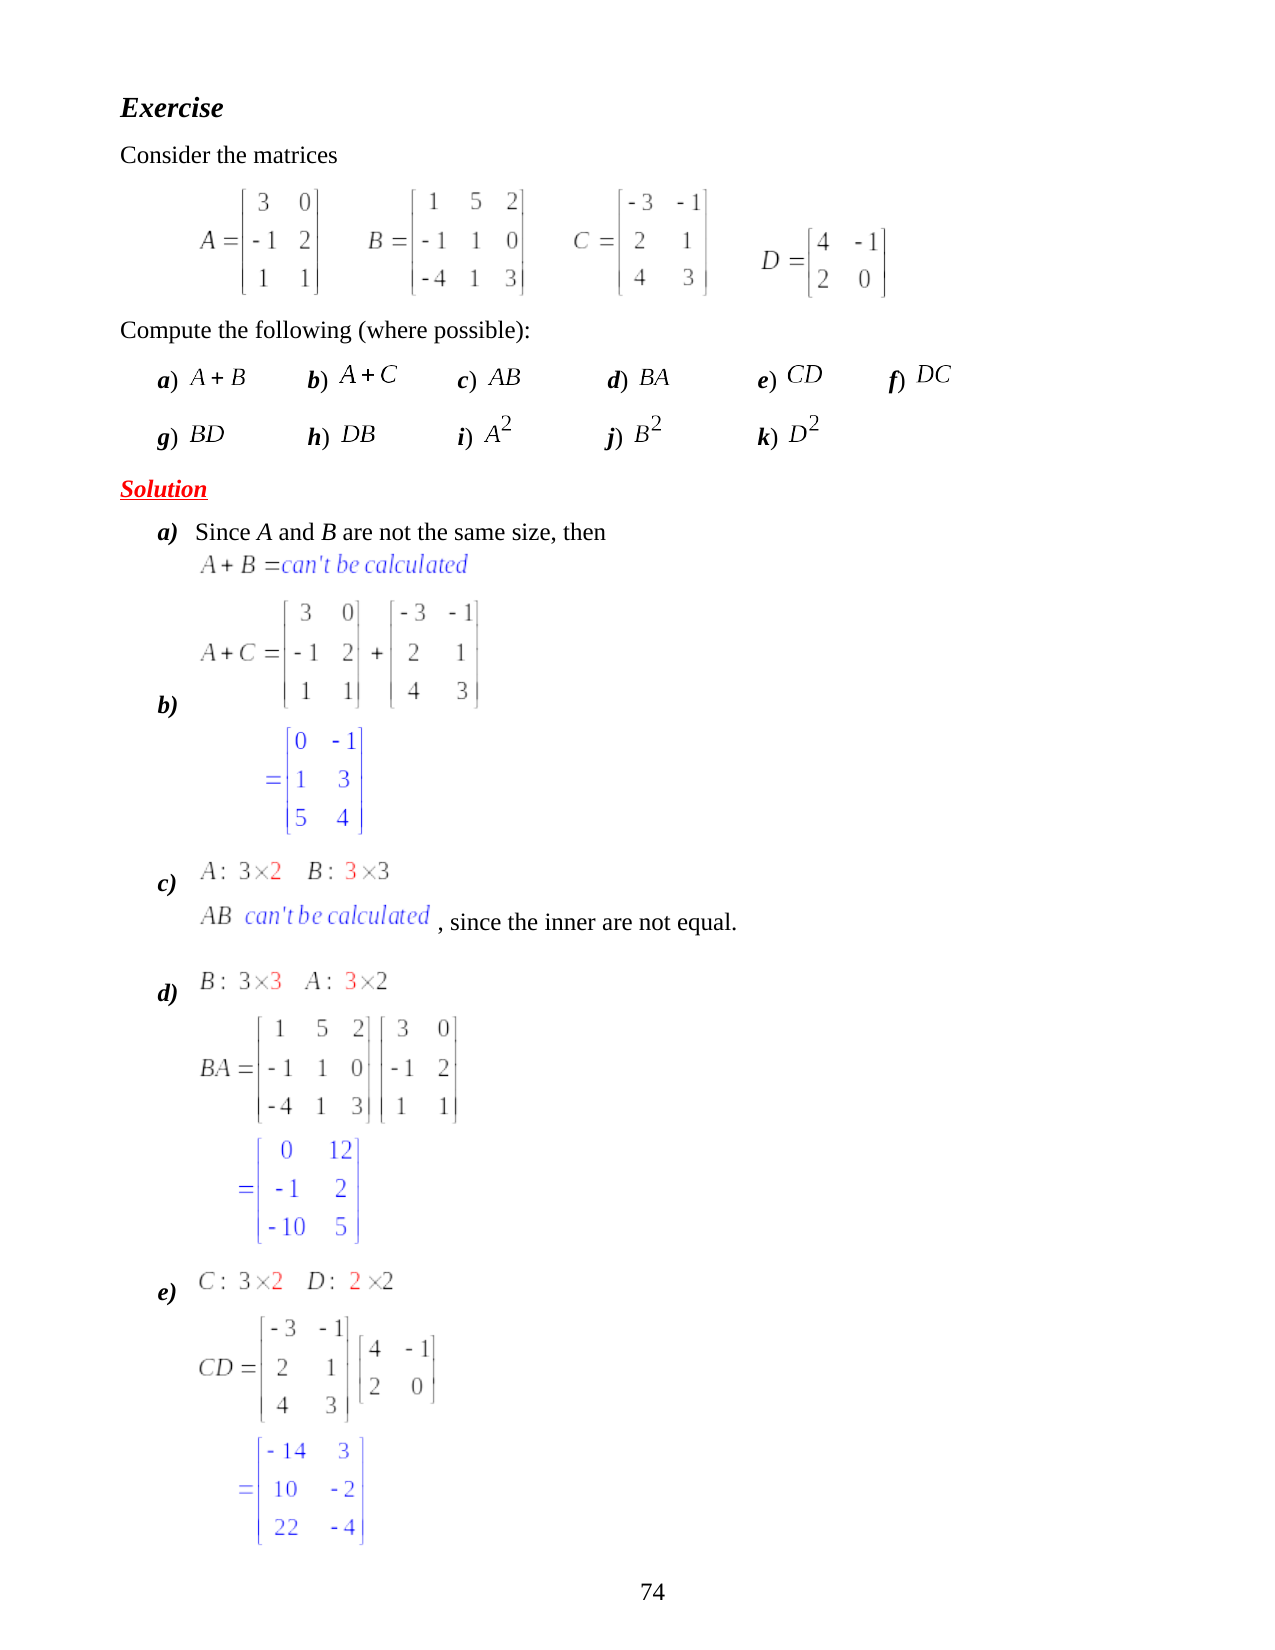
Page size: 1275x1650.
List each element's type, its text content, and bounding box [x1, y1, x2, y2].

text g) h) i) j) k) [157, 408, 1185, 451]
text , since the inner are not equal. [195, 901, 1185, 936]
text Solution [120, 474, 1185, 503]
text Consider the matrices [120, 140, 1185, 169]
text Exercise [120, 90, 1185, 123]
text a) b) c) d) e) f) [157, 358, 1185, 394]
text Compute the following (where possible): [120, 315, 1185, 344]
list Since A and B are not the same size, then [157, 517, 1185, 546]
